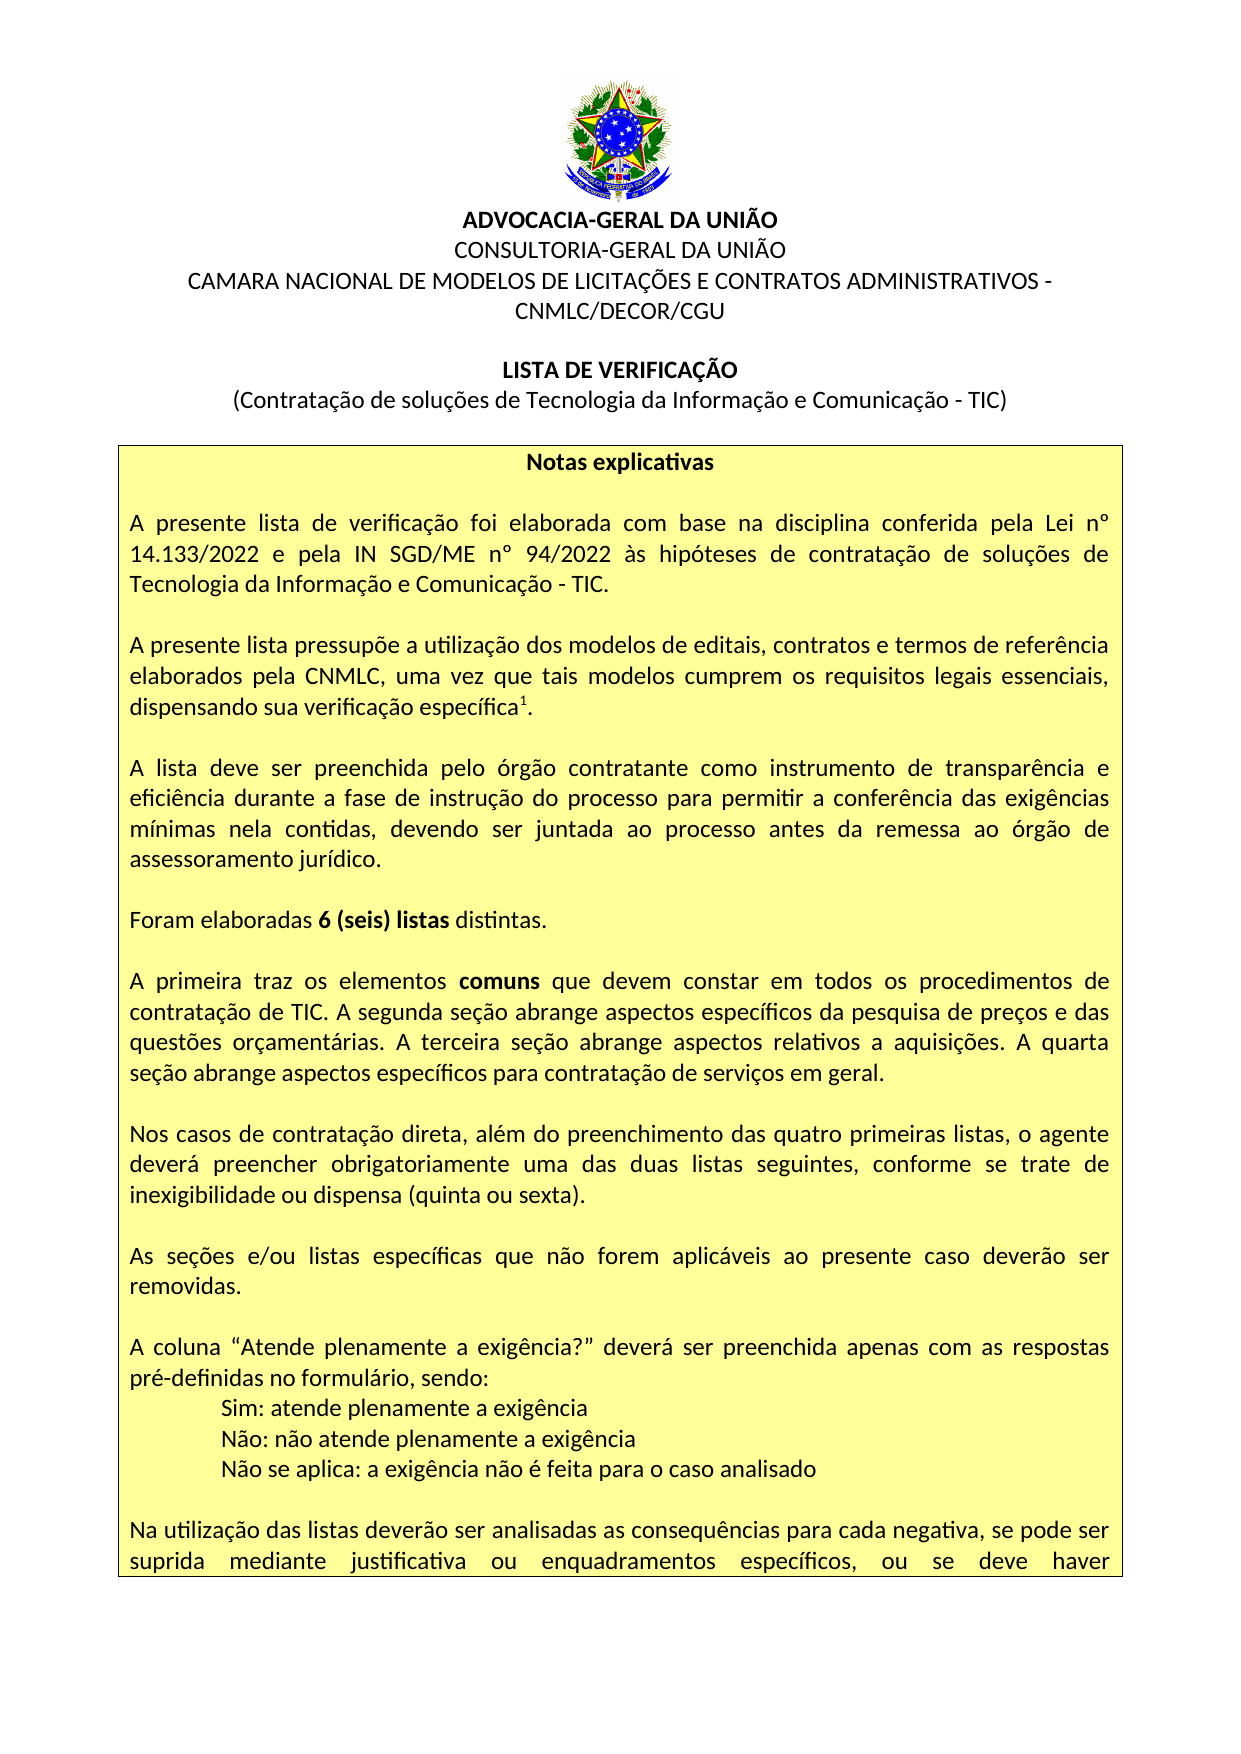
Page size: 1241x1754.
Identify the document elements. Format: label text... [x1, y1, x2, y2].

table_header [119, 446, 1122, 1576]
text LISTA DE VERIFICAÇÃO [177, 354, 1063, 384]
text (Contratação de soluções de Tecnologia da Informação e Comunicação - TIC) [177, 384, 1063, 415]
